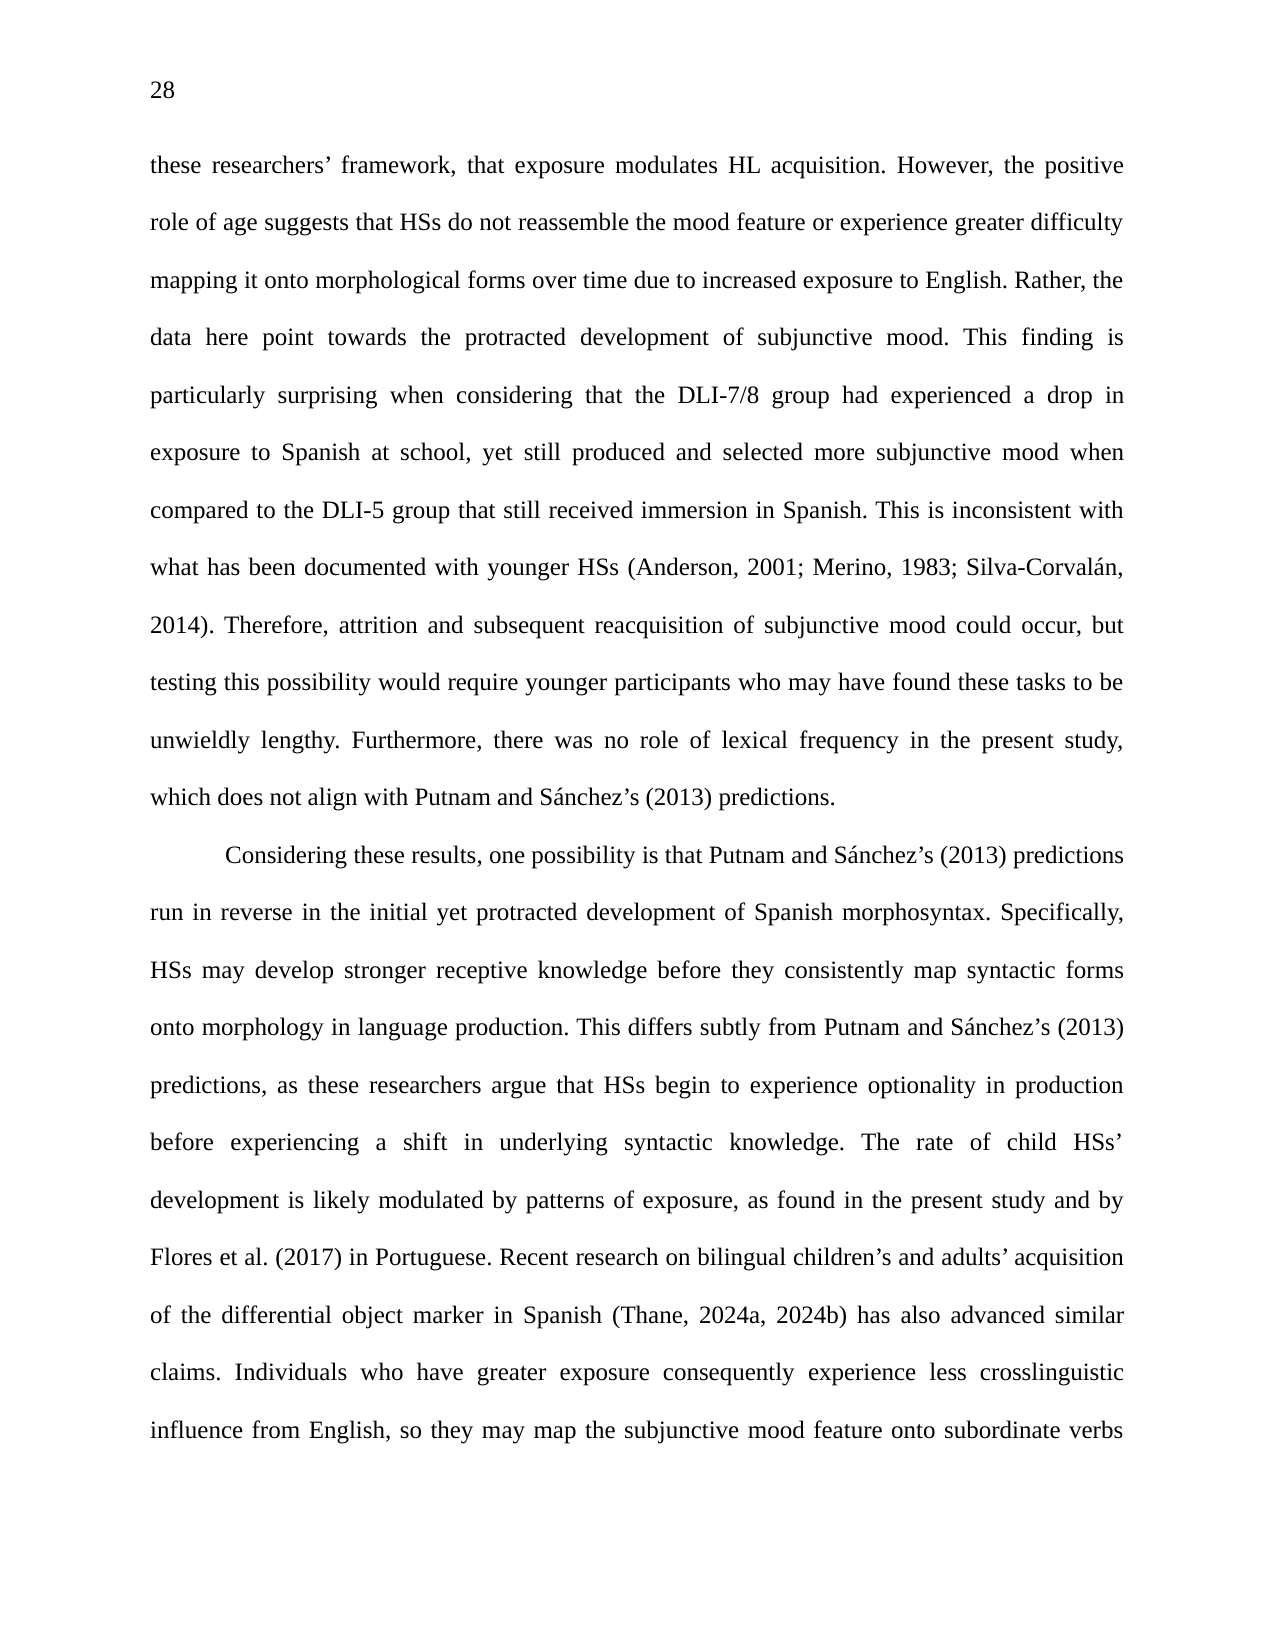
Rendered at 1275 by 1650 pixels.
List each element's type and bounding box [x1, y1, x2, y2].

text [150, 840, 1125, 1444]
text [150, 150, 1125, 811]
